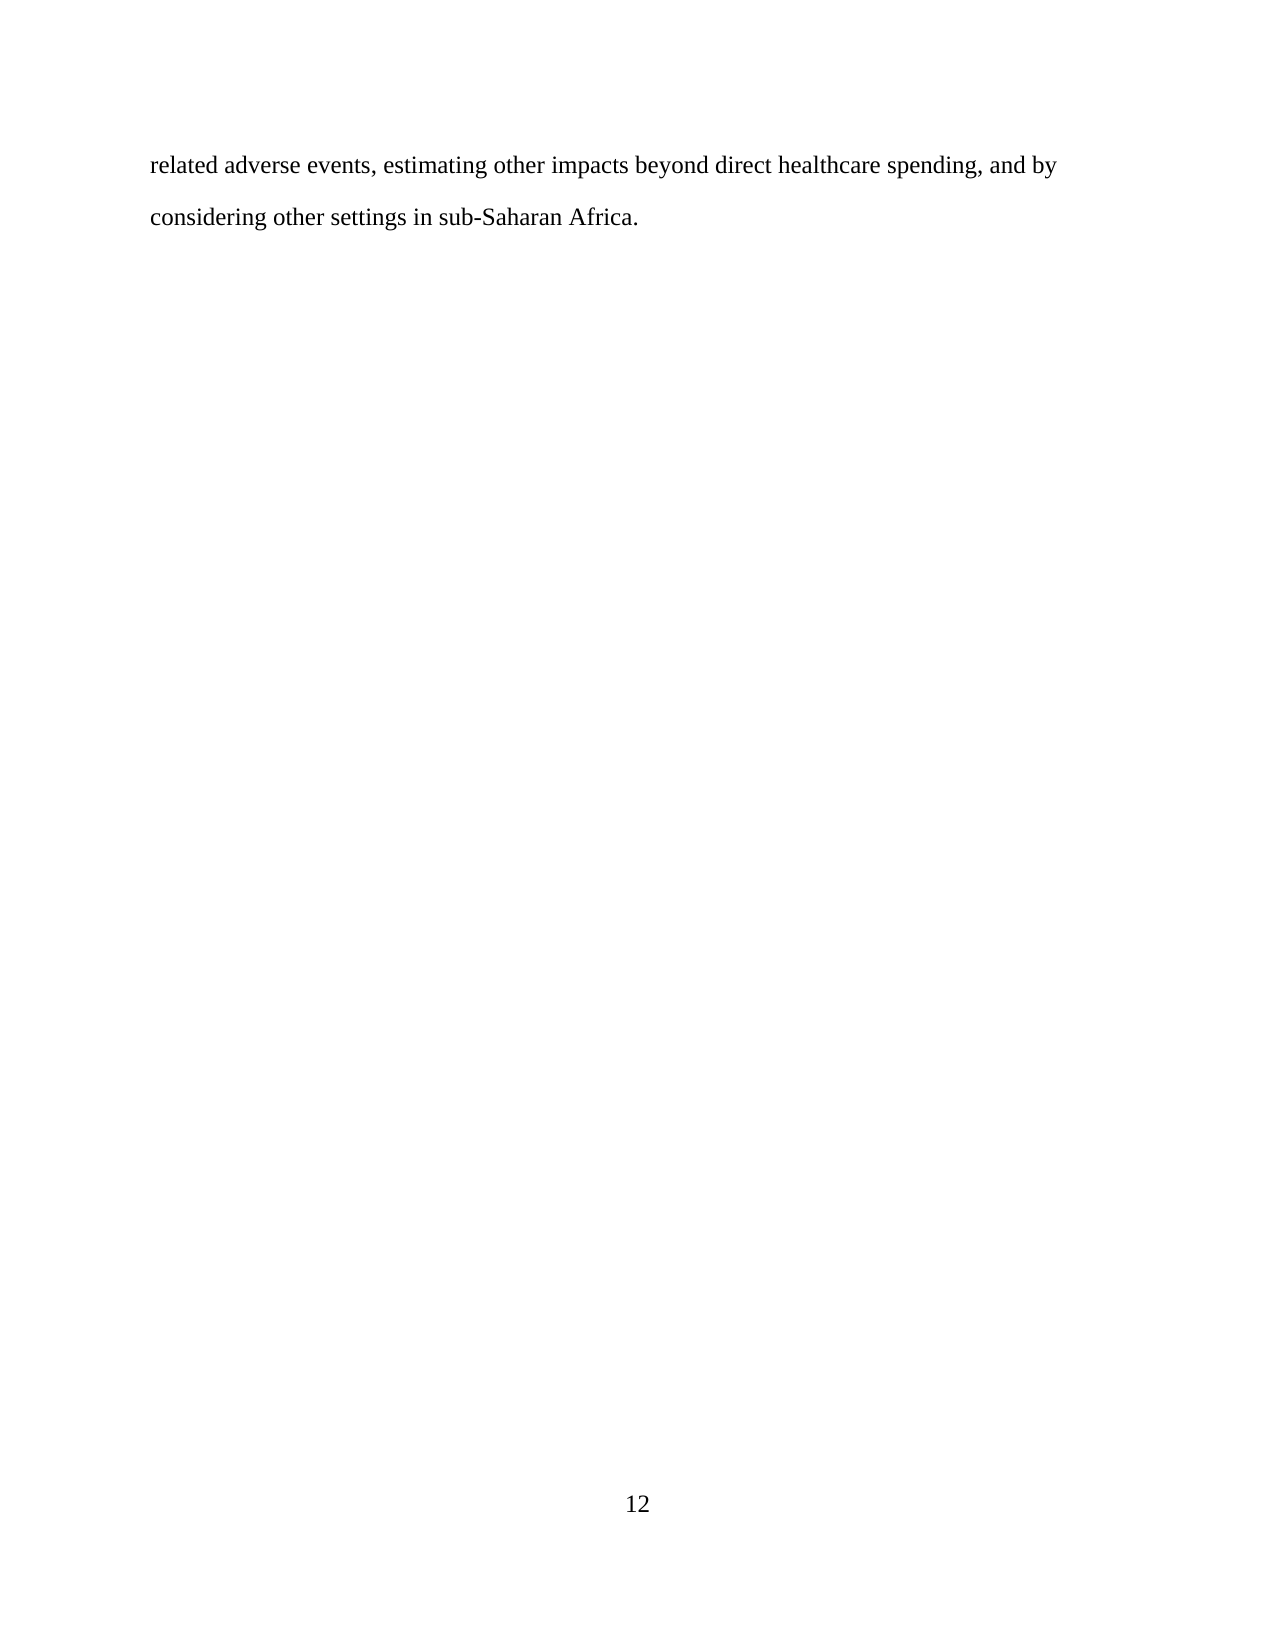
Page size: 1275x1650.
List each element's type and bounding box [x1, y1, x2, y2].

text [150, 150, 1125, 230]
